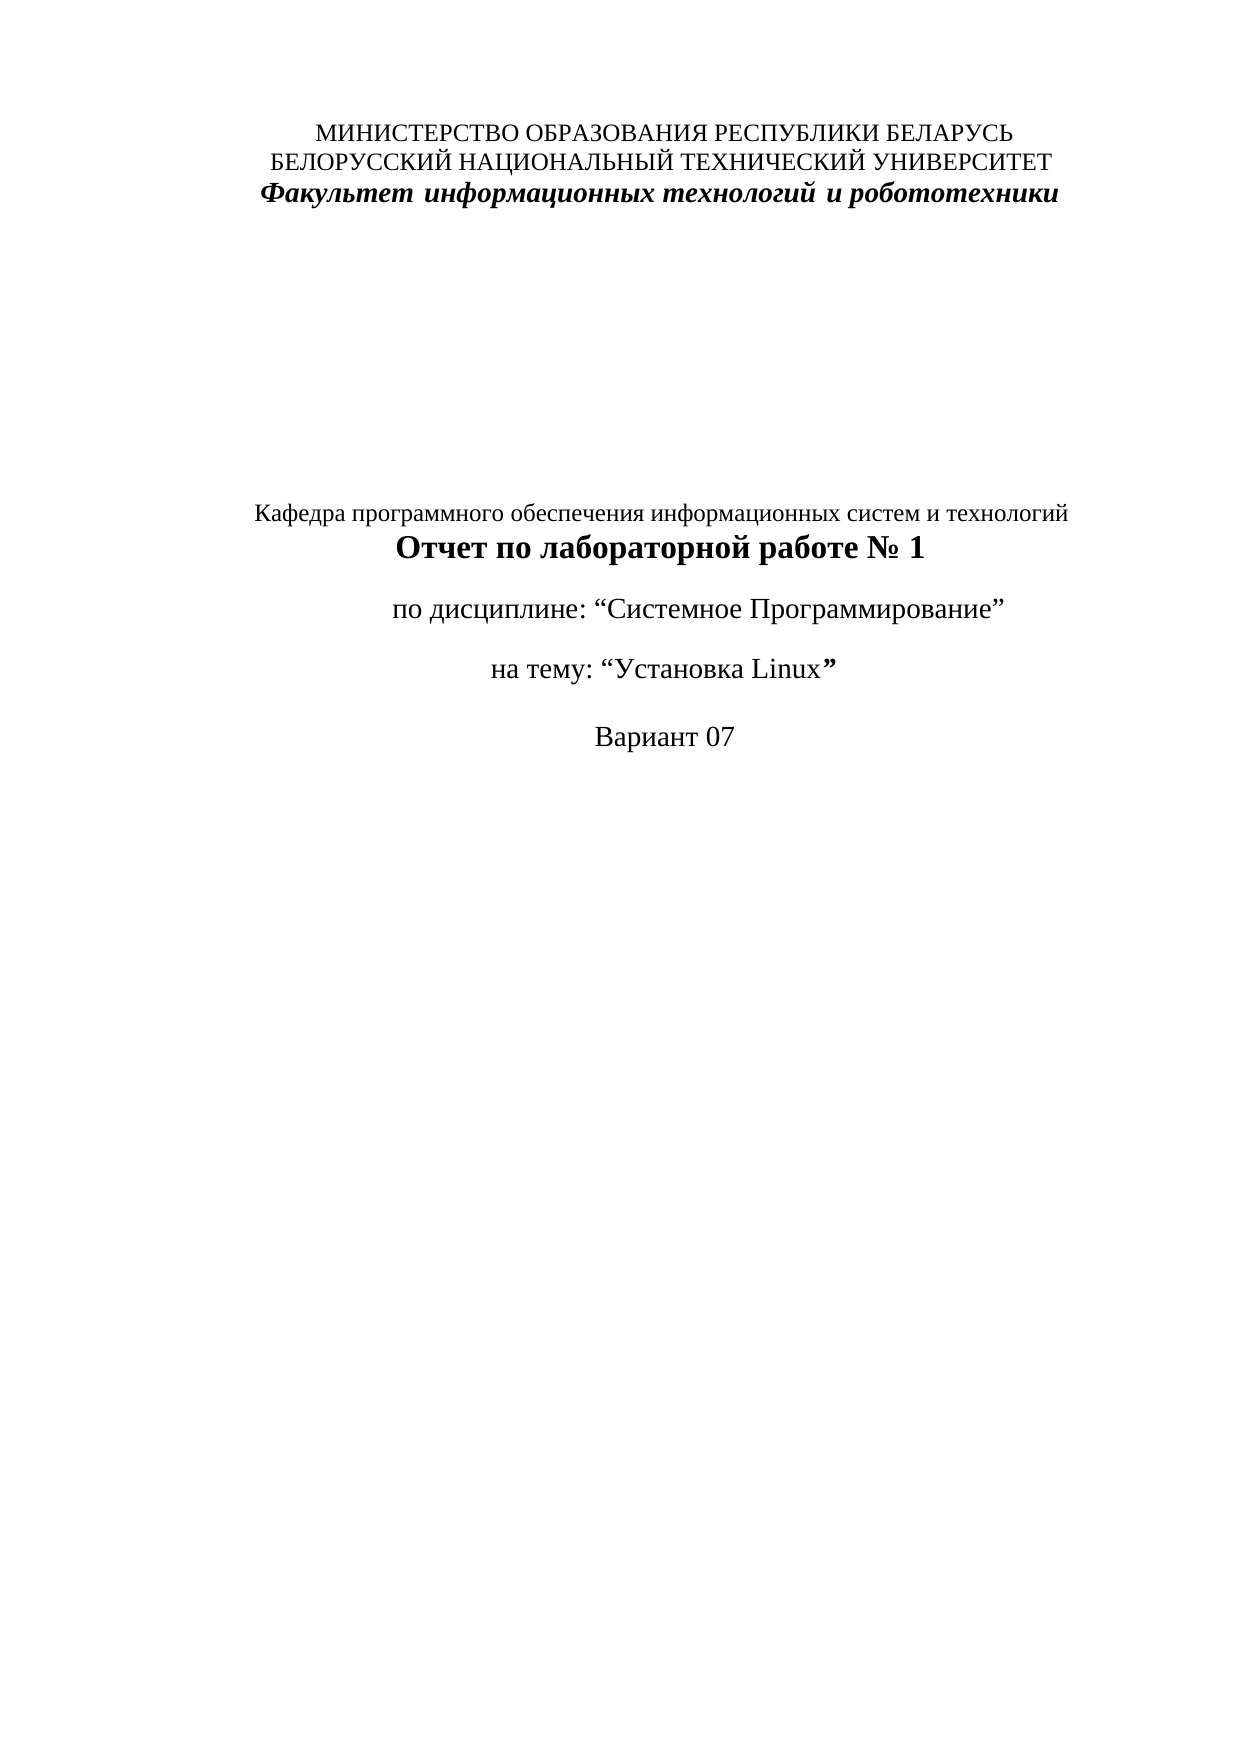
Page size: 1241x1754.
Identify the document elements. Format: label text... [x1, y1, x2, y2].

text МИНИСТЕРСТВО ОБРАЗОВАНИЯ РЕСПУБЛИКИ БЕЛАРУСЬ [177, 118, 1152, 147]
text на тему: “Установка Linux” [177, 652, 1152, 685]
text Факультет информационных технологий и робототехники [177, 176, 1152, 209]
text Вариант 07 [177, 719, 1152, 752]
text БЕЛОРУССКИЙ НАЦИОНАЛЬНЫЙ ТЕХНИЧЕСКИЙ УНИВЕРСИТЕТ [177, 147, 1152, 176]
text по дисциплине: “Системное Программирование” [177, 592, 1227, 625]
text Кафедра программного обеспечения информационных систем и технологий [177, 498, 1152, 527]
text Отчет по лабораторной работе № 1 [177, 527, 1152, 565]
